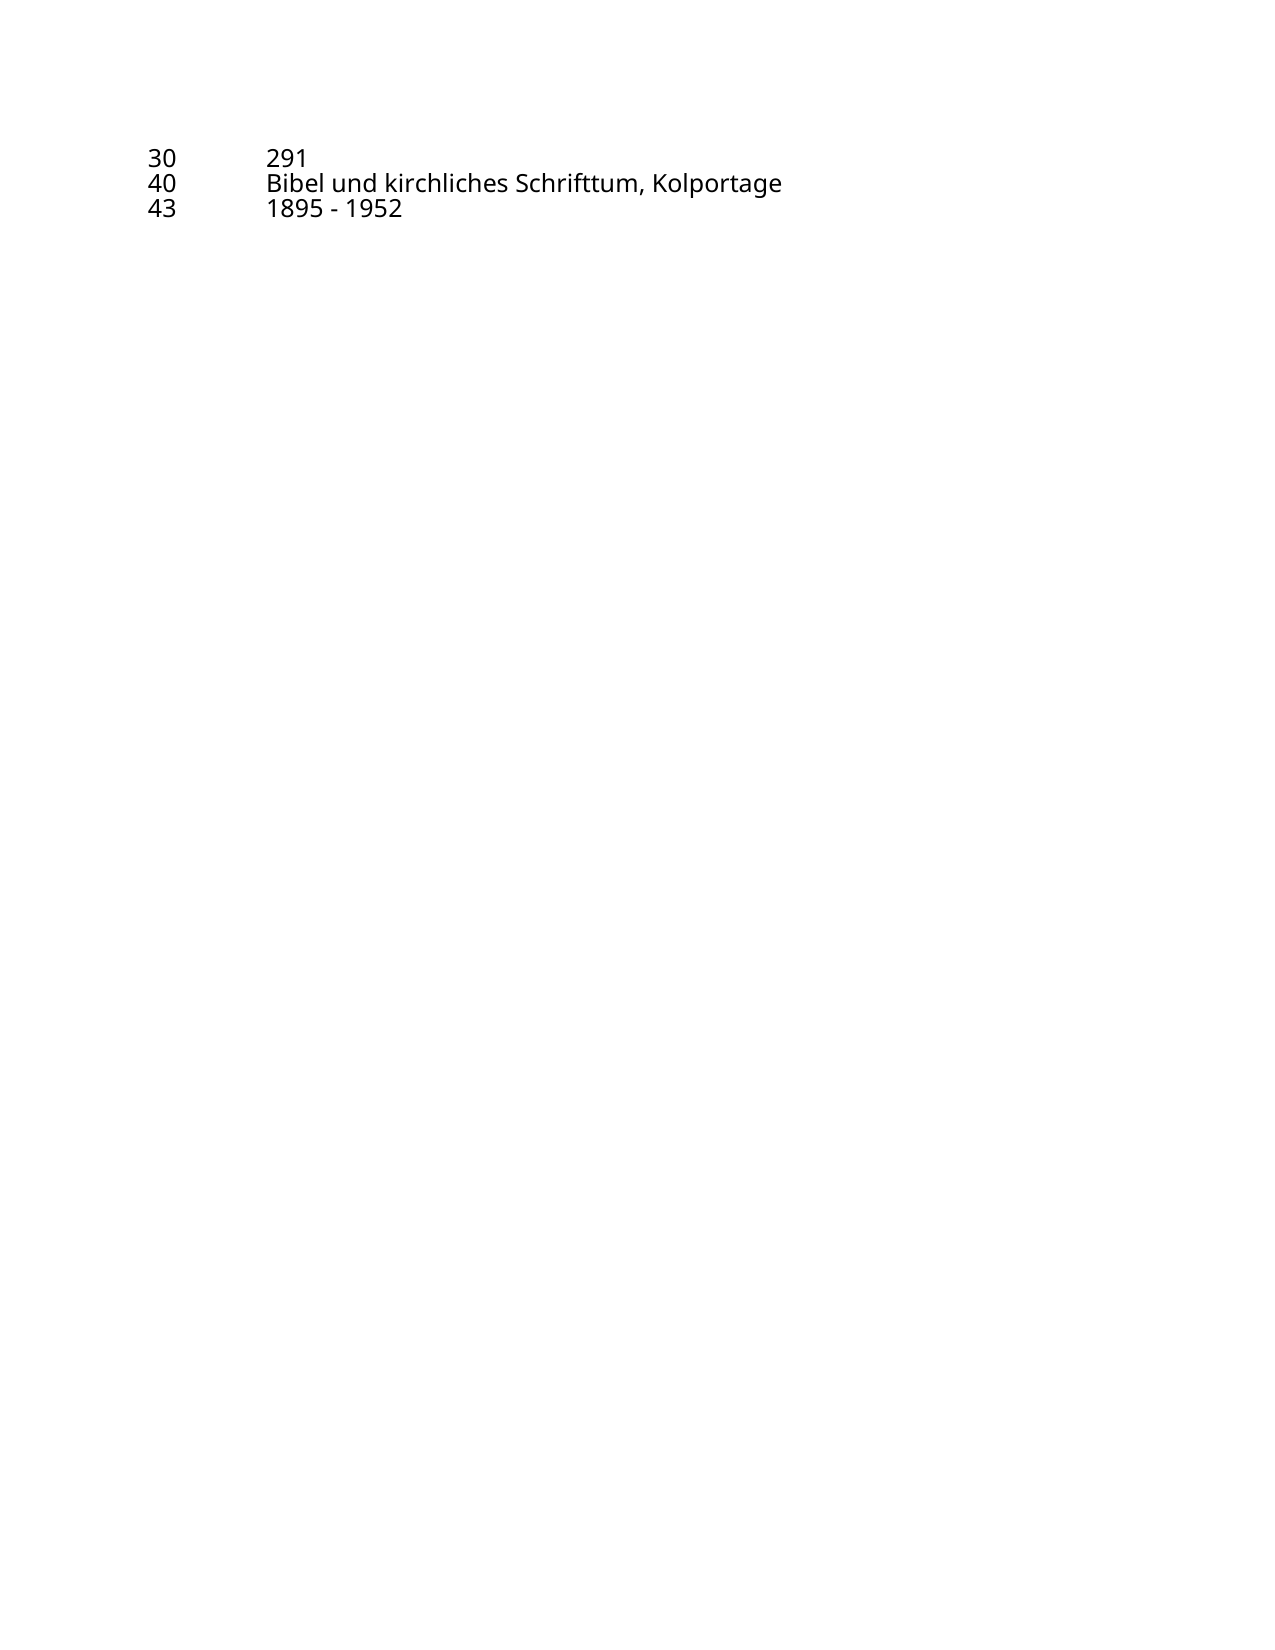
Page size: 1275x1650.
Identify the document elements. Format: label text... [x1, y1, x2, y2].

text 43 1895 - 1952 [148, 198, 1127, 223]
text 30 291 [148, 148, 1127, 173]
text 40 s[Bibel]s und s[2{kirchliches} 1{Schrifttum}]s, s[Kolportage]s [148, 173, 1127, 198]
